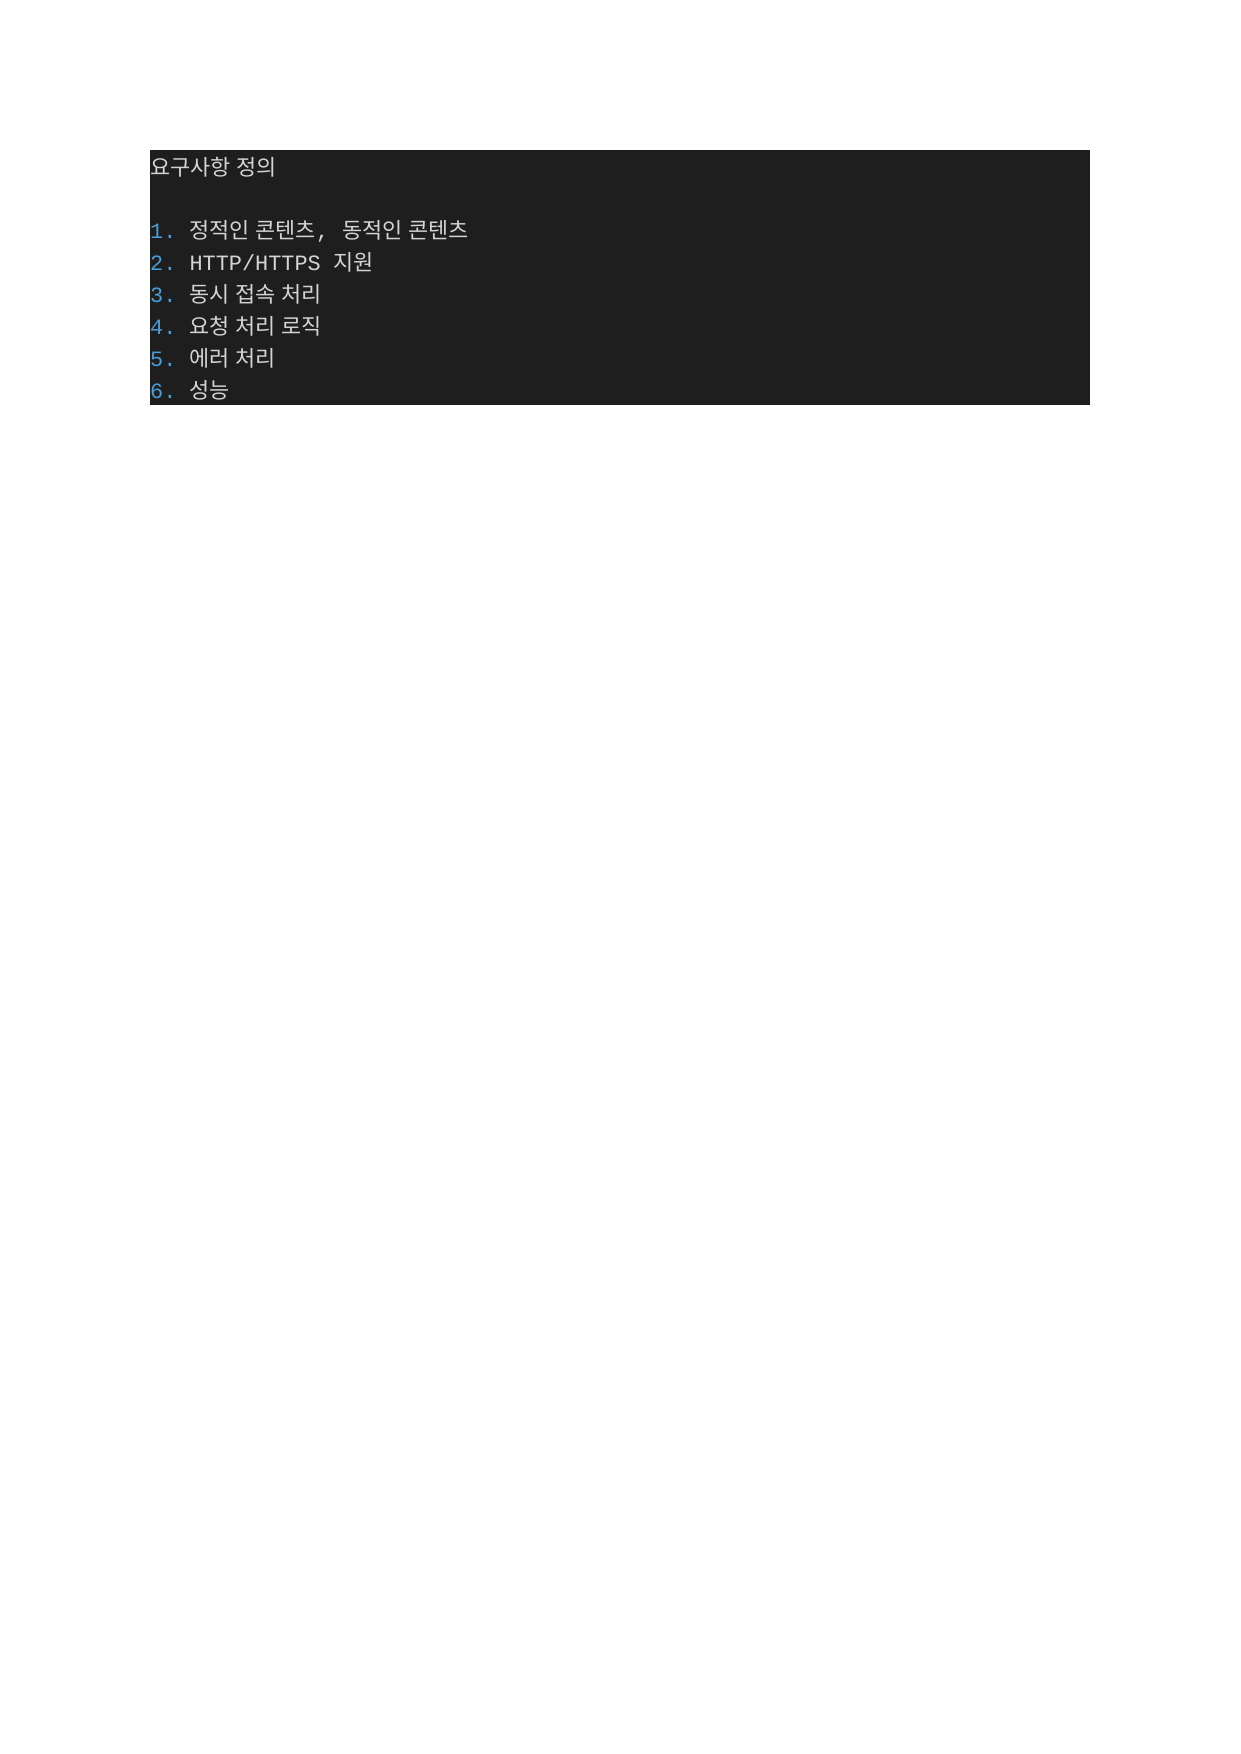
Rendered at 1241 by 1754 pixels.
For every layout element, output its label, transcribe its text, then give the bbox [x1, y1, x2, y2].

text 요구사항 정의 1. 정적인 콘텐츠, 동적인 콘텐츠 2. HTTP/HTTPS 지원 3. 동시 접속 처리 4. 요청 처리 로직 5. 에러 처리 6. 성능 [150, 150, 1090, 405]
